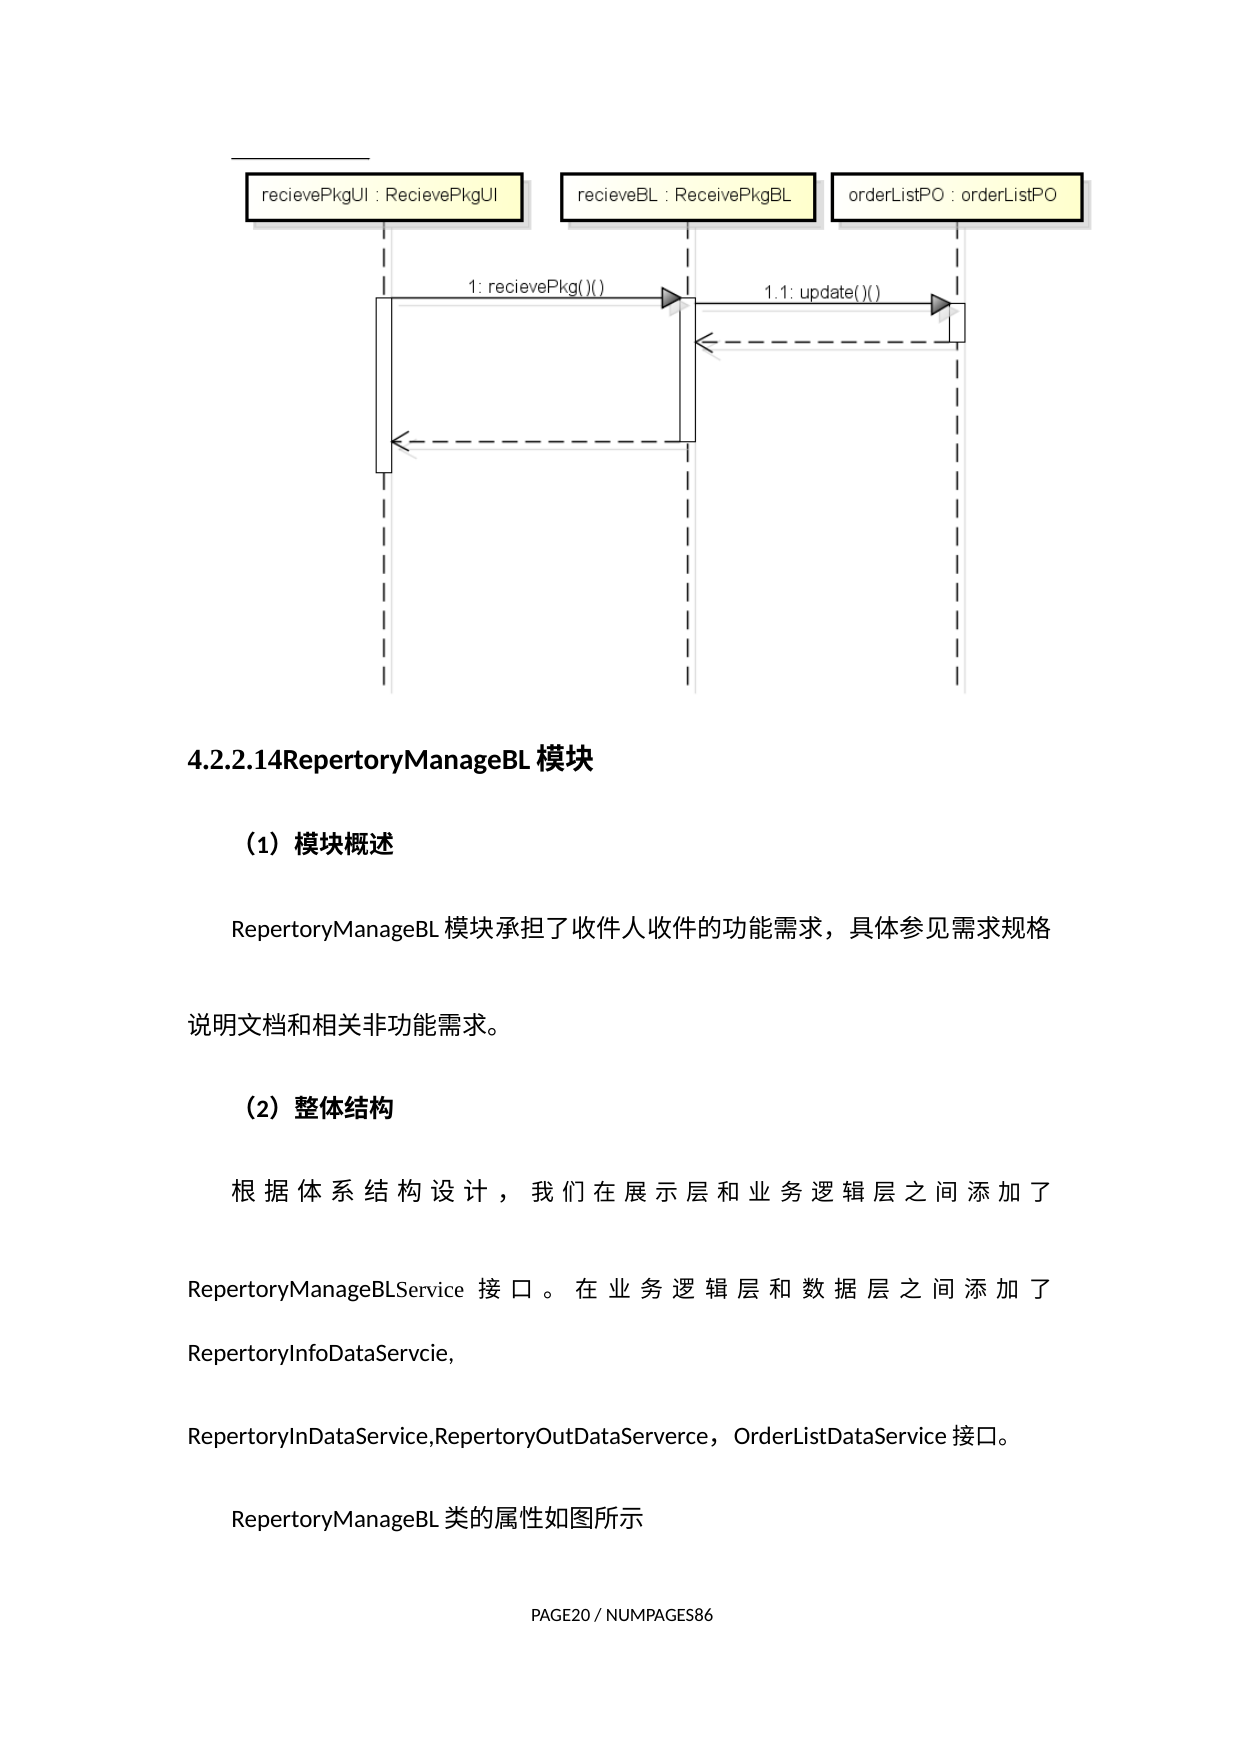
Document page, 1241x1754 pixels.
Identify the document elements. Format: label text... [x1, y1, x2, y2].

text 4.2.2.14RepertoryManageBL模块 [187, 724, 1053, 789]
text RepertoryManageBL模块承担了收件人收件的功能需求，具体参见需求规格说明文档和相关非功能需求。 [187, 894, 1053, 1056]
picture [231, 158, 1097, 699]
text （1）模块概述 [187, 811, 1053, 876]
text RepertoryManageBL类的属性如图所示 [187, 1484, 1053, 1549]
text （2）整体结构 [187, 1074, 1053, 1139]
text 根据体系结构设计，我们在展示层和业务逻辑层之间添加了RepertoryManageBLService接口。在业务逻辑层和数据层之间添加了RepertoryInfoDataServcie, RepertoryInDataService,RepertoryOutDataServerce，OrderListDataService接口。 [187, 1157, 1053, 1466]
